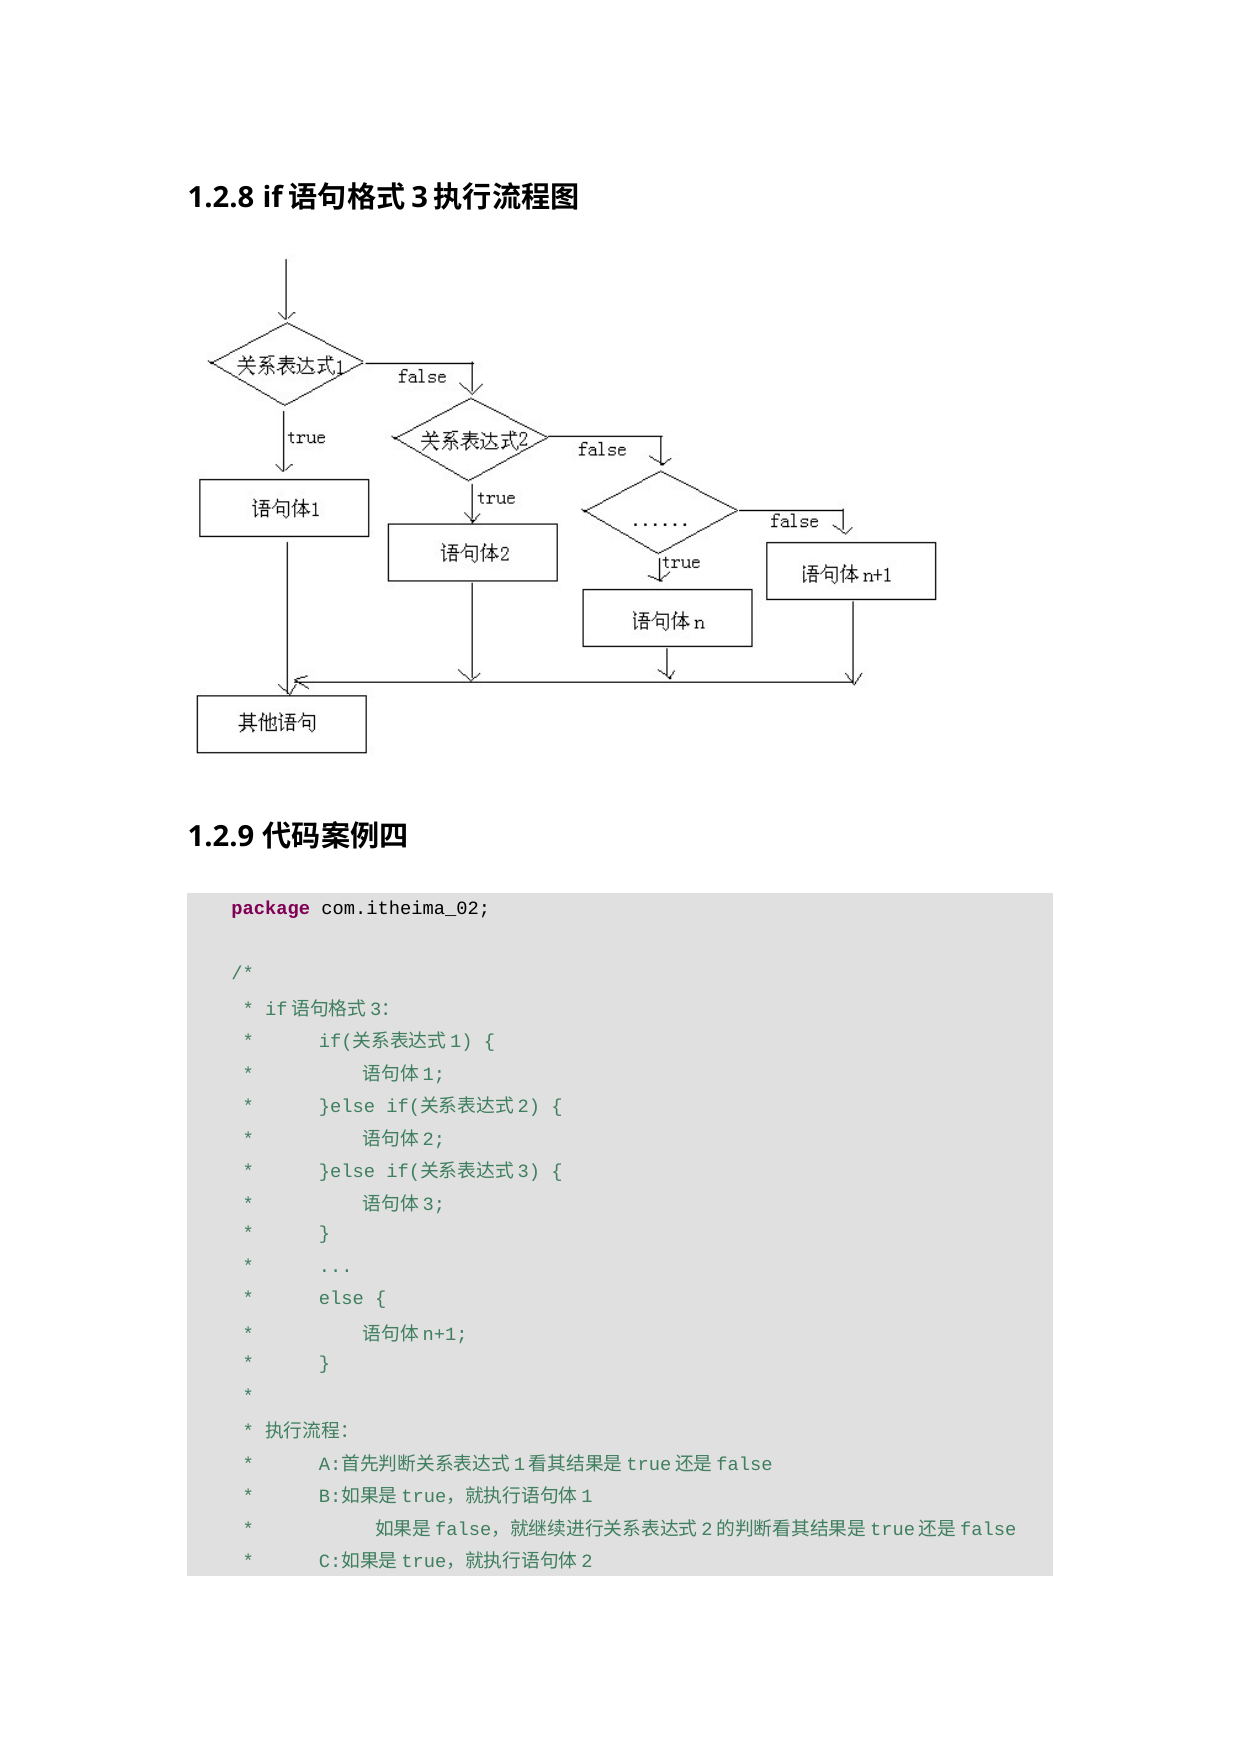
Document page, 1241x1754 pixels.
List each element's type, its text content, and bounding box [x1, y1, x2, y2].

text * 语句体2; [187, 1121, 1053, 1153]
subtitle 代码案例四 [187, 801, 1053, 866]
picture [187, 254, 945, 767]
text * if语句格式3： [187, 991, 1053, 1023]
text * else { [187, 1283, 1053, 1316]
text * 语句体3; [187, 1186, 1053, 1218]
text * 语句体1; [187, 1056, 1053, 1088]
text * A:首先判断关系表达式1看其结果是true还是false [187, 1446, 1053, 1478]
text package com.itheima_02; [187, 893, 1053, 926]
text * }else if(关系表达式2) { [187, 1088, 1053, 1121]
text * B:如果是true，就执行语句体1 [187, 1478, 1053, 1511]
text * } [187, 1218, 1053, 1251]
subtitle if语句格式3执行流程图 [187, 162, 1053, 227]
text /* [187, 958, 1053, 991]
text * 语句体n+1; [187, 1316, 1053, 1348]
text * if(关系表达式1) { [187, 1023, 1053, 1056]
text * ... [187, 1251, 1053, 1283]
text * 执行流程： [187, 1413, 1053, 1446]
text * }else if(关系表达式3) { [187, 1153, 1053, 1186]
text * 如果是false，就继续进行关系表达式2的判断看其结果是true还是false [187, 1511, 1053, 1543]
text * [187, 1381, 1053, 1413]
text * } [187, 1348, 1053, 1381]
text * C:如果是true，就执行语句体2 [187, 1543, 1053, 1576]
